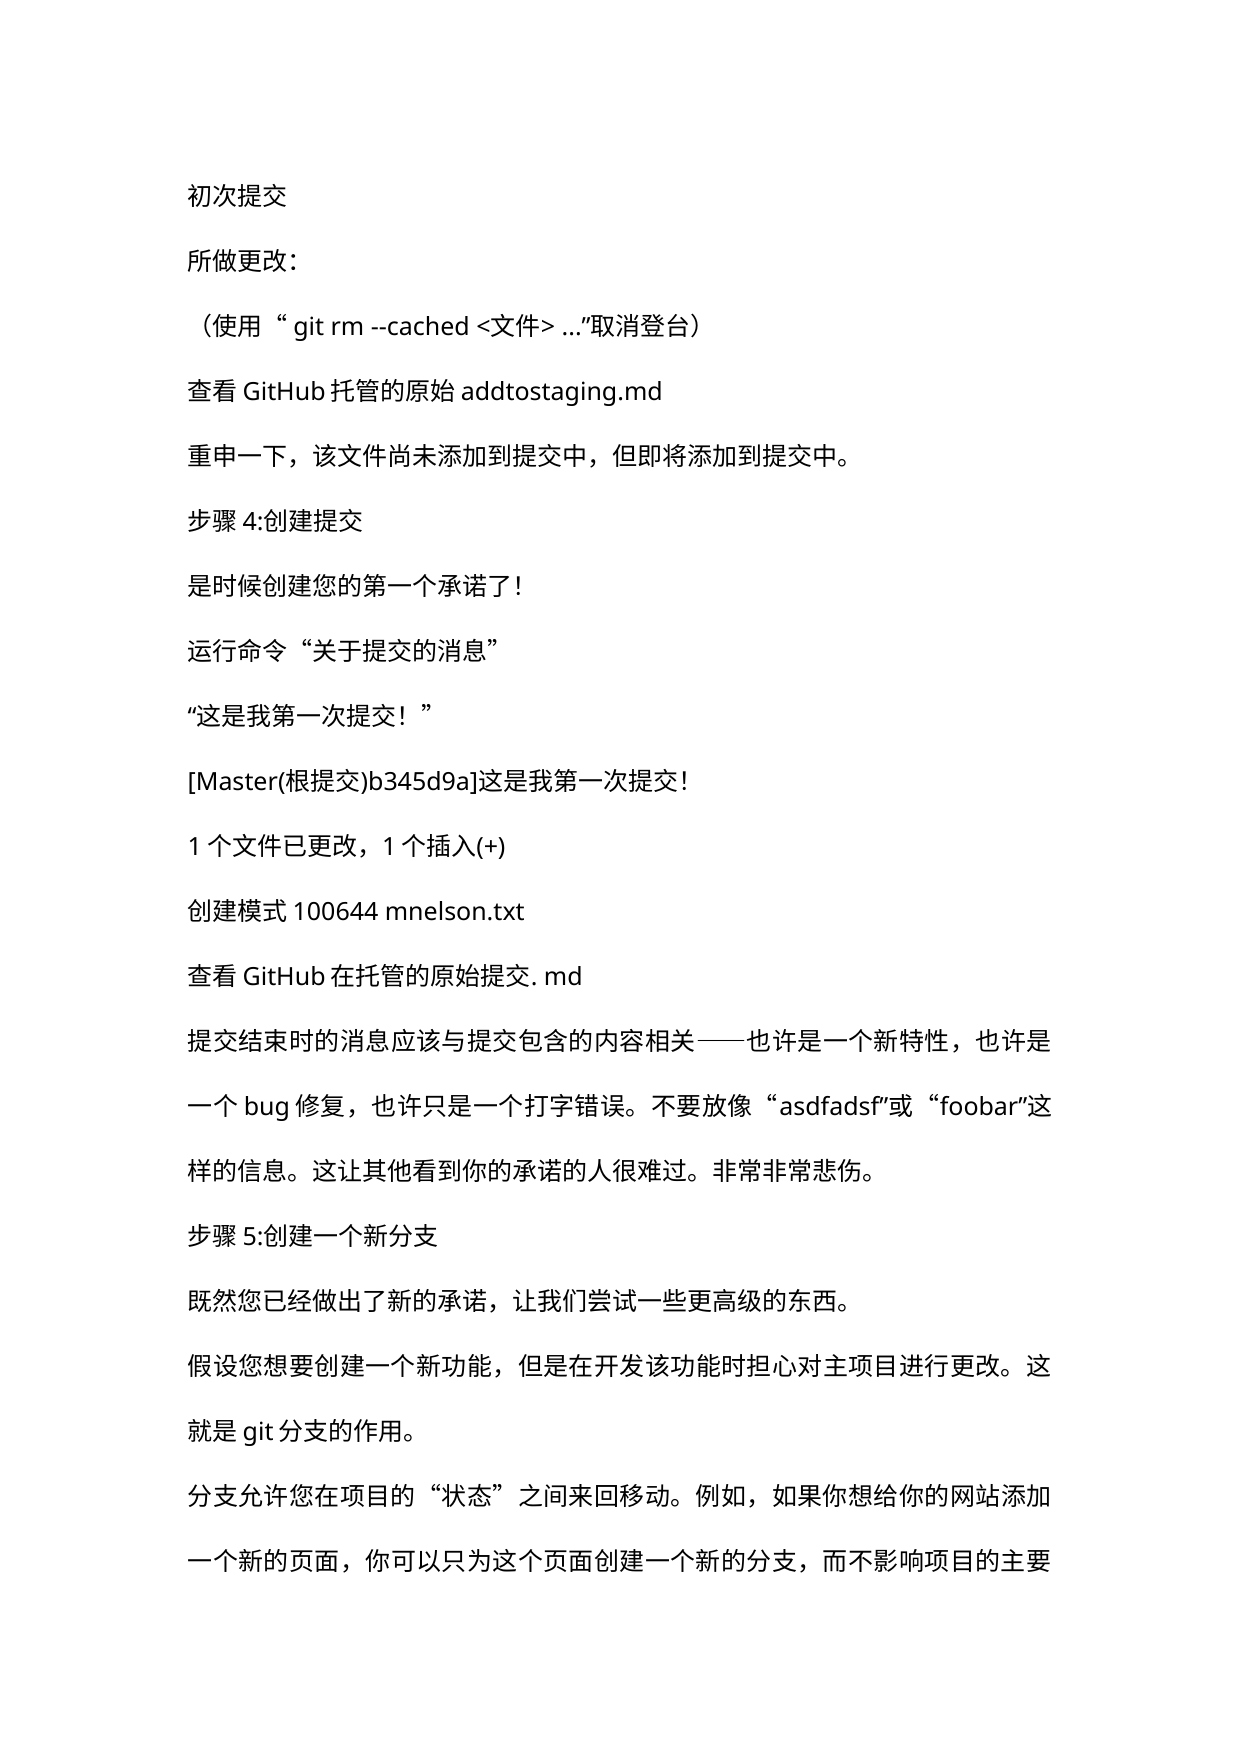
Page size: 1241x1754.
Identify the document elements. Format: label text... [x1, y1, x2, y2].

text 既然您已经做出了新的承诺，让我们尝试一些更高级的东西。 [187, 1267, 1053, 1332]
text 重申一下，该文件尚未添加到提交中，但即将添加到提交中。 [187, 422, 1053, 487]
text “这是我第一次提交！” [187, 682, 1053, 747]
text 查看GitHub托管的原始addtostaging.md [187, 357, 1053, 422]
text 所做更改： [187, 227, 1053, 292]
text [187, 1462, 1053, 1592]
text 初次提交 [187, 162, 1053, 227]
text 运行命令“关于提交的消息” [187, 617, 1053, 682]
text [Master(根提交)b345d9a]这是我第一次提交！ [187, 747, 1053, 812]
text 步骤4:创建提交 [187, 487, 1053, 552]
text （使用“ git rm --cached <文件> ...”取消登台） [187, 292, 1053, 357]
text 1个文件已更改，1个插入(+) [187, 812, 1053, 877]
text 提交结束时的消息应该与提交包含的内容相关——也许是一个新特性，也许是一个bug修复，也许只是一个打字错误。不要放像“asdfadsf”或“foobar”这样的信息。这让其他看到你的承诺的人很难过。非常非常悲伤。 [187, 1007, 1053, 1202]
text 查看GitHub在托管的原始提交. md [187, 942, 1053, 1007]
text 是时候创建您的第一个承诺了！ [187, 552, 1053, 617]
text 假设您想要创建一个新功能，但是在开发该功能时担心对主项目进行更改。这就是git分支的作用。 [187, 1332, 1053, 1462]
text 创建模式100644 mnelson.txt [187, 877, 1053, 942]
text 步骤5:创建一个新分支 [187, 1202, 1053, 1267]
